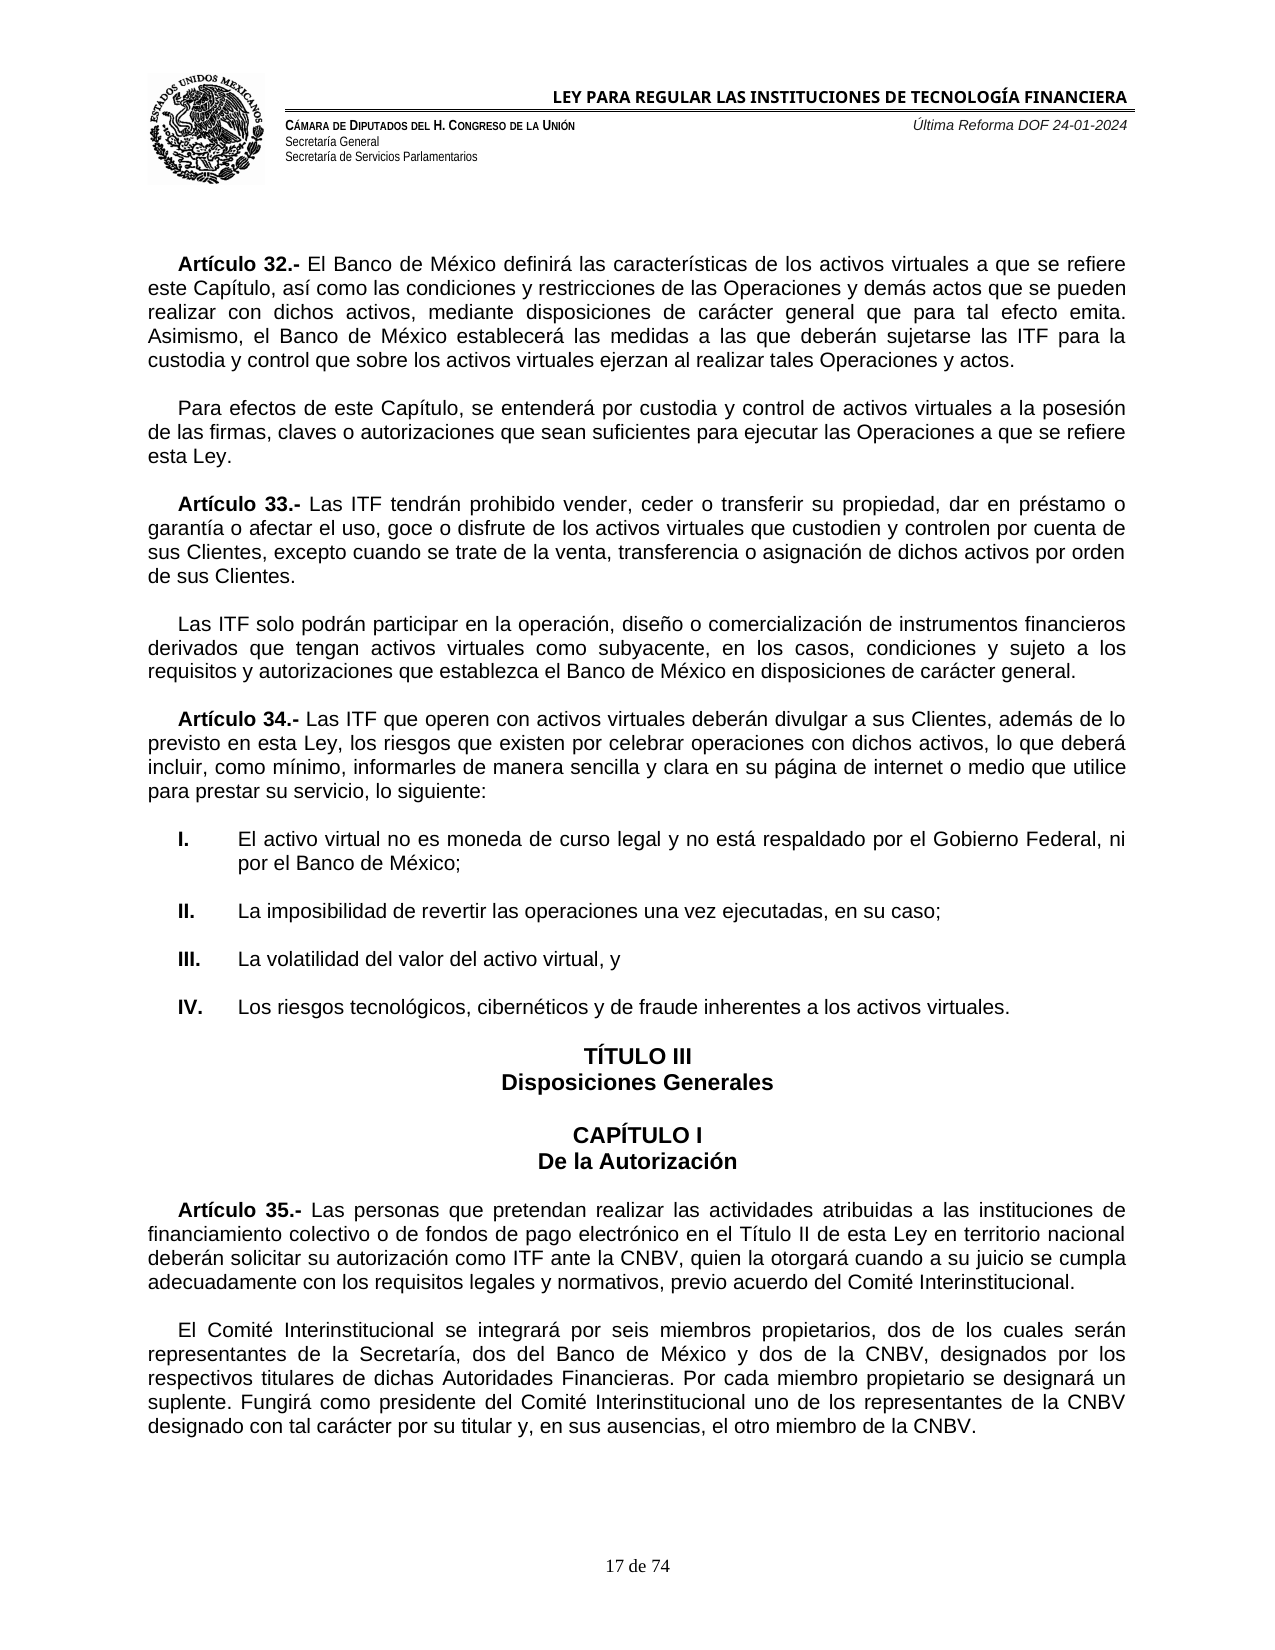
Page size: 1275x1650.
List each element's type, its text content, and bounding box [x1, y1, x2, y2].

text Artículo 34.- Las ITF que operen con activos virtuales deberán divulgar a sus Clientes, además de lo previsto en esta Ley, los riesgos que existen por celebrar operaciones con dichos activos, lo que deberá incluir, como mínimo, informarles de manera sencilla y clara en su página de internet o medio que utilice para prestar su servicio, lo siguiente: [148, 707, 1127, 803]
text Las ITF solo podrán participar en la operación, diseño o comercialización de instrumentos financieros derivados que tengan activos virtuales como subyacente, en los casos, condiciones y sujeto a los requisitos y autorizaciones que establezca el Banco de México en disposiciones de carácter general. [148, 611, 1127, 683]
text Artículo 33.- Las ITF tendrán prohibido vender, ceder o transferir su propiedad, dar en préstamo o garantía o afectar el uso, goce o disfrute de los activos virtuales que custodien y controlen por cuenta de sus Clientes, excepto cuando se trate de la venta, transferencia o asignación de dichos activos por orden de sus Clientes. [148, 492, 1127, 587]
text IV. Los riesgos tecnológicos, cibernéticos y de fraude inherentes a los activos virtuales. [178, 995, 1127, 1019]
text Para efectos de este Capítulo, se entenderá por custodia y control de activos virtuales a la posesión de las firmas, claves o autorizaciones que sean suficientes para ejecutar las Operaciones a que se refiere esta Ley. [148, 396, 1127, 468]
text I. El activo virtual no es moneda de curso legal y no está respaldado por el Gobierno Federal, ni por el Banco de México; [178, 827, 1127, 875]
text Disposiciones Generales [148, 1069, 1127, 1095]
text Artículo 35.- Las personas que pretendan realizar las actividades atribuidas a las instituciones de financiamiento colectivo o de fondos de pago electrónico en el Título II de esta Ley en territorio nacional deberán solicitar su autorización como ITF ante la CNBV, quien la otorgará cuando a su juicio se cumpla adecuadamente con los requisitos legales y normativos, previo acuerdo del Comité Interinstitucional. [148, 1198, 1127, 1294]
text Artículo 32.- El Banco de México definirá las características de los activos virtuales a que se refiere este Capítulo, así como las condiciones y restricciones de las Operaciones y demás actos que se pueden realizar con dichos activos, mediante disposiciones de carácter general que para tal efecto emita. Asimismo, el Banco de México establecerá las medidas a las que deberán sujetarse las ITF para la custodia y control que sobre los activos virtuales ejerzan al realizar tales Operaciones y actos. [148, 252, 1127, 372]
text CAPÍTULO I [148, 1122, 1127, 1148]
text II. La imposibilidad de revertir las operaciones una vez ejecutadas, en su caso; [178, 899, 1127, 923]
text III. La volatilidad del valor del activo virtual, y [178, 947, 1127, 971]
text De la Autorización [148, 1148, 1127, 1174]
text El Comité Interinstitucional se integrará por seis miembros propietarios, dos de los cuales serán representantes de la Secretaría, dos del Banco de México y dos de la CNBV, designados por los respectivos titulares de dichas Autoridades Financieras. Por cada miembro propietario se designará un suplente. Fungirá como presidente del Comité Interinstitucional uno de los representantes de la CNBV designado con tal carácter por su titular y, en sus ausencias, el otro miembro de la CNBV. [148, 1318, 1127, 1438]
text TÍTULO III [148, 1043, 1127, 1069]
